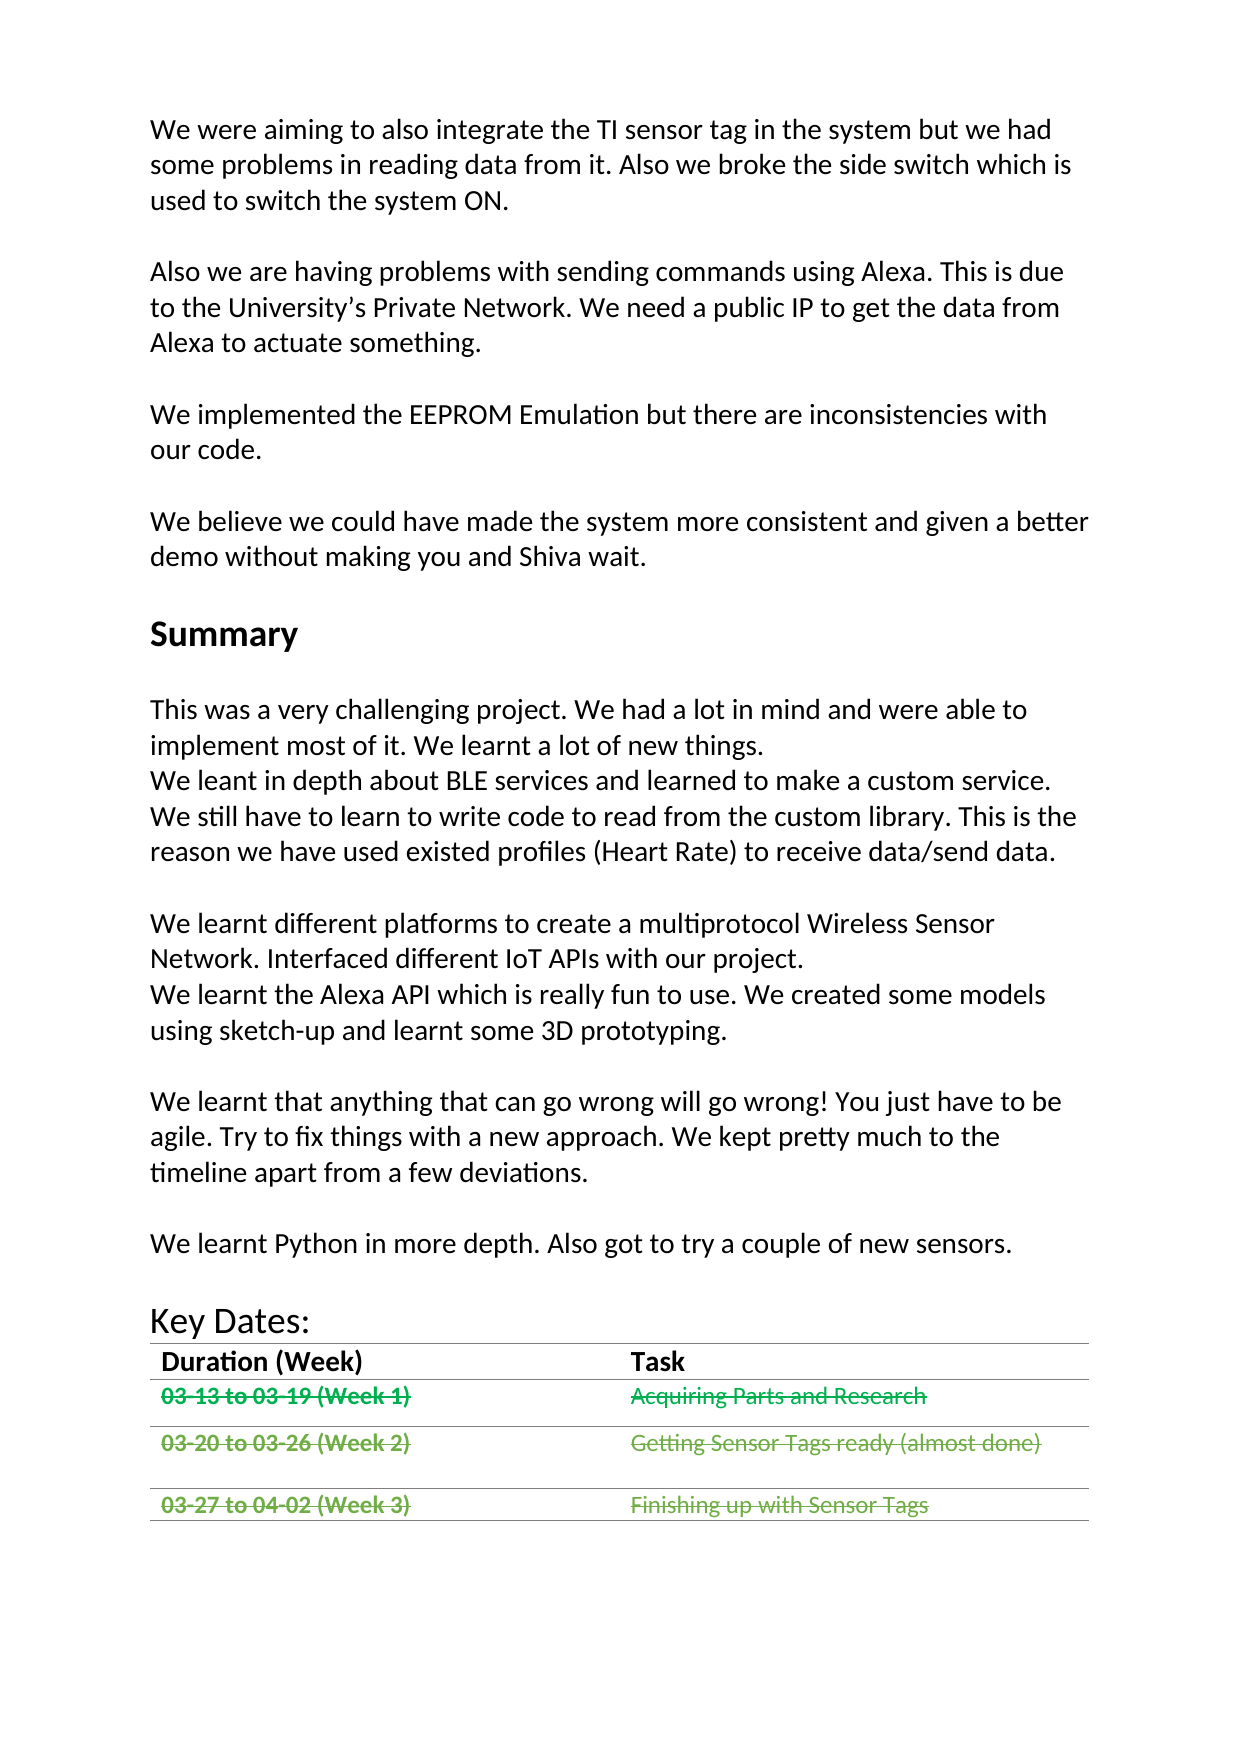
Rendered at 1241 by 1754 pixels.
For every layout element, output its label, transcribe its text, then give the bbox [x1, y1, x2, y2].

text Summary [150, 609, 1090, 655]
table_cell Getting Sensor Tags ready (almost done) [619, 1427, 1088, 1488]
text We were aiming to also integrate the TI sensor tag in the system but we had some problems in reading data from it. Also we broke the side switch which is used to switch the system ON. [150, 111, 1090, 218]
text We leant in depth about BLE services and learned to make a custom service. We still have to learn to write code to read from the custom library. This is the reason we have used existed profiles (Heart Rate) to receive data/send data. [150, 762, 1090, 869]
text Key Dates: [150, 1297, 1090, 1342]
table_cell 03-13 to 03-19 (Week 1) [150, 1380, 619, 1426]
text We learnt the Alexa API which is really fun to use. We created some models using sketch-up and learnt some 3D prototyping. [150, 976, 1090, 1047]
text This was a very challenging project. We had a lot in mind and were able to implement most of it. We learnt a lot of new things. [150, 691, 1090, 762]
text We believe we could have made the system more consistent and given a better demo without making you and Shiva wait. [150, 503, 1090, 574]
table_cell Acquiring Parts and Research [619, 1380, 1088, 1426]
table_cell 03-27 to 04-02 (Week 3) [150, 1489, 619, 1520]
text We learnt Python in more depth. Also got to try a couple of new sensors. [150, 1225, 1090, 1261]
text We learnt that anything that can go wrong will go wrong! You just have to be agile. Try to fix things with a new approach. We kept pretty much to the timeline apart from a few deviations. [150, 1083, 1090, 1190]
table_header Duration (Week) [150, 1344, 619, 1379]
table_cell 03-20 to 03-26 (Week 2) [150, 1427, 619, 1488]
text Also we are having problems with sending commands using Alexa. This is due to the University’s Private Network. We need a public IP to get the data from Alexa to actuate something. [150, 253, 1090, 360]
text We implemented the EEPROM Emulation but there are inconsistencies with our code. [150, 396, 1090, 467]
table_header Task [619, 1344, 1088, 1379]
table_cell Finishing up with Sensor Tags [619, 1489, 1088, 1520]
text We learnt different platforms to create a multiprotocol Wireless Sensor Network. Interfaced different IoT APIs with our project. [150, 905, 1090, 976]
